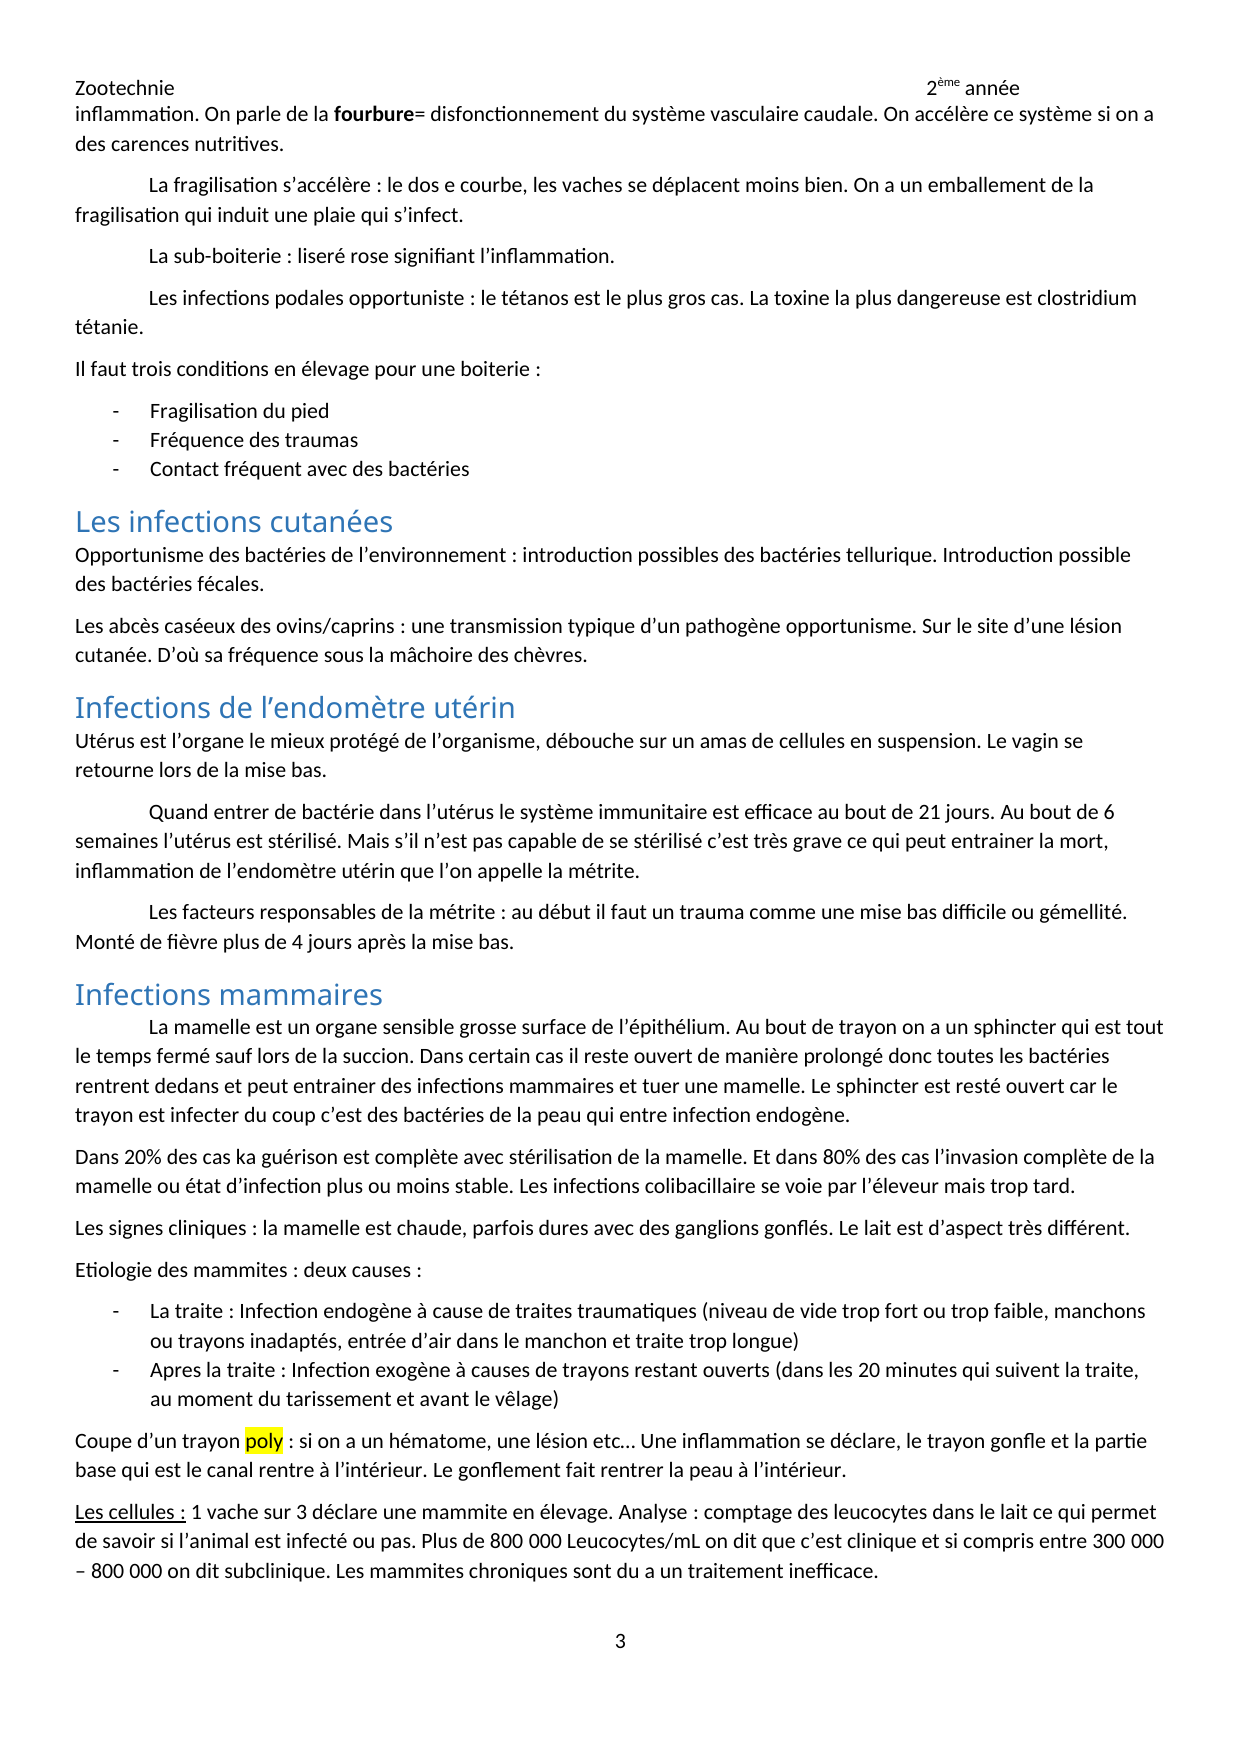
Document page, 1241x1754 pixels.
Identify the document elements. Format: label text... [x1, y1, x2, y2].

list Apres la traite : Infection exogène à causes de trayons restant ouverts (dans les 20 minutes qui suivent la traite, au moment du tarissement et avant le vêlage) [112, 1356, 1165, 1412]
text Il faut trois conditions en élevage pour une boiterie : [75, 355, 1165, 382]
text La mamelle est un organe sensible grosse surface de l’épithélium. Au bout de trayon on a un sphincter qui est tout le temps fermé sauf lors de la succion. Dans certain cas il reste ouvert de manière prolongé donc toutes les bactéries rentrent dedans et peut entrainer des infections mammaires et tuer une mamelle. Le sphincter est resté ouvert car le trayon est infecter du coup c’est des bactéries de la peau qui entre infection endogène. [75, 1013, 1165, 1128]
list La traite : Infection endogène à cause de traites traumatiques (niveau de vide trop fort ou trop faible, manchons ou trayons inadaptés, entrée d’air dans le manchon et traite trop longue) [112, 1298, 1165, 1353]
subtitle Infections mammaires [75, 974, 1165, 1013]
text Les infections podales opportuniste : le tétanos est le plus gros cas. La toxine la plus dangereuse est clostridium tétanie. [75, 284, 1165, 340]
text La sub-boiterie : liseré rose signifiant l’inflammation. [75, 242, 1165, 269]
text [75, 100, 1165, 156]
list Contact fréquent avec des bactéries [112, 456, 1165, 482]
text Coupe d’un trayon poly : si on a un hématome, une lésion etc… Une inflammation se déclare, le trayon gonfle et la partie base qui est le canal rentre à l’intérieur. Le gonflement fait rentrer la peau à l’intérieur. [75, 1427, 1165, 1483]
text La fragilisation s’accélère : le dos e courbe, les vaches se déplacent moins bien. On a un emballement de la fragilisation qui induit une plaie qui s’infect. [75, 171, 1165, 227]
text Etiologie des mammites : deux causes : [75, 1256, 1165, 1282]
text Quand entrer de bactérie dans l’utérus le système immunitaire est efficace au bout de 21 jours. Au bout de 6 semaines l’utérus est stérilisé. Mais s’il n’est pas capable de se stérilisé c’est très grave ce qui peut entrainer la mort, inflammation de l’endomètre utérin que l’on appelle la métrite. [75, 798, 1165, 883]
text Les facteurs responsables de la métrite : au début il faut un trauma comme une mise bas difficile ou gémellité. Monté de fièvre plus de 4 jours après la mise bas. [75, 898, 1165, 954]
text Dans 20% des cas ka guérison est complète avec stérilisation de la mamelle. Et dans 80% des cas l’invasion complète de la mamelle ou état d’infection plus ou moins stable. Les infections colibacillaire se voie par l’éleveur mais trop tard. [75, 1143, 1165, 1199]
text Opportunisme des bactéries de l’environnement : introduction possibles des bactéries tellurique. Introduction possible des bactéries fécales. [75, 541, 1165, 597]
text Utérus est l’organe le mieux protégé de l’organisme, débouche sur un amas de cellules en suspension. Le vagin se retourne lors de la mise bas. [75, 727, 1165, 783]
text Les abcès caséeux des ovins/caprins : une transmission typique d’un pathogène opportunisme. Sur le site d’une lésion cutanée. D’où sa fréquence sous la mâchoire des chèvres. [75, 612, 1165, 668]
list Fréquence des traumas [112, 426, 1165, 453]
subtitle Les infections cutanées [75, 502, 1165, 541]
list Fragilisation du pied [112, 397, 1165, 424]
text Les signes cliniques : la mamelle est chaude, parfois dures avec des ganglions gonflés. Le lait est d’aspect très différent. [75, 1214, 1165, 1241]
text Les cellules : 1 vache sur 3 déclare une mammite en élevage. Analyse : comptage des leucocytes dans le lait ce qui permet de savoir si l’animal est infecté ou pas. Plus de 800 000 Leucocytes/mL on dit que c’est clinique et si compris entre 300 000 – 800 000 on dit subclinique. Les mammites chroniques sont du a un traitement inefficace. [75, 1498, 1165, 1583]
subtitle Infections de l’endomètre utérin [75, 687, 1165, 727]
